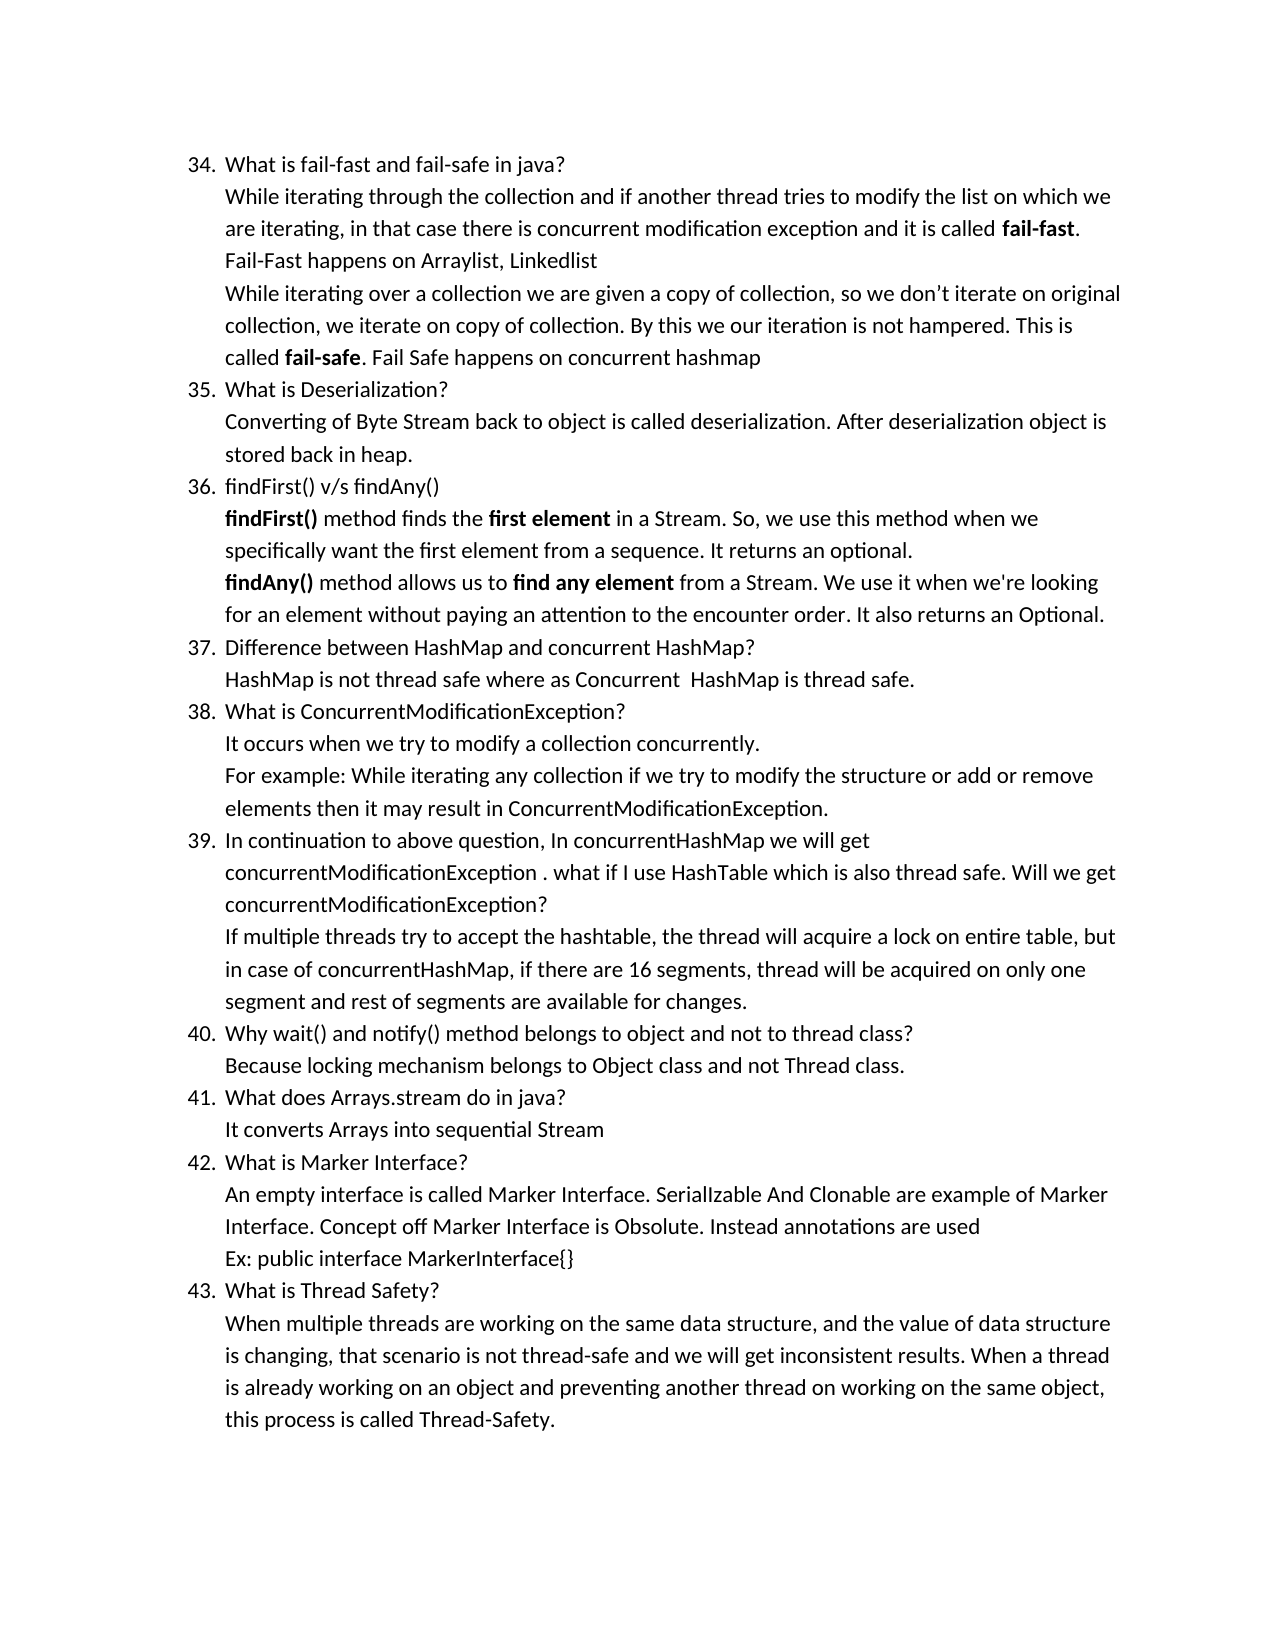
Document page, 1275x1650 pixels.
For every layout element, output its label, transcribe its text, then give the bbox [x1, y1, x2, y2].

list What is Deserialization? Converting of Byte Stream back to object is called deserialization. After deserialization object is stored back in heap. [187, 375, 1125, 468]
list In continuation to above question, In concurrentHashMap we will get concurrentModificationException . what if I use HashTable which is also thread safe. Will we get concurrentModificationException? If multiple threads try to accept the hashtable, the thread will acquire a lock on entire table, but in case of concurrentHashMap, if there are 16 segments, thread will be acquired on only one segment and rest of segments are available for changes. [187, 826, 1125, 1015]
list What is Marker Interface? An empty interface is called Marker Interface. SerialIzable And Clonable are example of Marker Interface. Concept off Marker Interface is Obsolute. Instead annotations are used [187, 1148, 1125, 1240]
list What is Thread Safety? When multiple threads are working on the same data structure, and the value of data structure is changing, that scenario is not thread-safe and we will get inconsistent results. When a thread is already working on an object and preventing another thread on working on the same object, this process is called Thread-Safety. [187, 1277, 1125, 1433]
list findFirst() method finds the first element in a Stream. So, we use this method when we specifically want the first element from a sequence. It returns an optional. [225, 504, 1125, 564]
list Ex: public interface MarkerInterface{} [225, 1244, 1125, 1272]
list findAny() method allows us to find any element from a Stream. We use it when we're looking for an element without paying an attention to the encounter order. It also returns an Optional. [225, 568, 1125, 629]
list It converts Arrays into sequential Stream [225, 1116, 1125, 1144]
list What is fail-fast and fail-safe in java? While iterating through the collection and if another thread tries to modify the list on which we are iterating, in that case there is concurrent modification exception and it is called fail-fast. Fail-Fast happens on Arraylist, Linkedlist While iterating over a collection we are given a copy of collection, so we don’t iterate on original collection, we iterate on copy of collection. By this we our iteration is not hampered. This is called fail-safe. Fail Safe happens on concurrent hashmap [187, 150, 1125, 371]
list findFirst() v/s findAny() [187, 472, 1125, 500]
list Why wait() and notify() method belongs to object and not to thread class? Because locking mechanism belongs to Object class and not Thread class. [187, 1019, 1125, 1079]
list What does Arrays.stream do in java? [187, 1083, 1125, 1111]
list What is ConcurrentModificationException? It occurs when we try to modify a collection concurrently. For example: While iterating any collection if we try to modify the structure or add or remove elements then it may result in ConcurrentModificationException. [187, 697, 1125, 822]
list Difference between HashMap and concurrent HashMap? [187, 633, 1125, 661]
list HashMap is not thread safe where as Concurrent HashMap is thread safe. [225, 665, 1125, 693]
